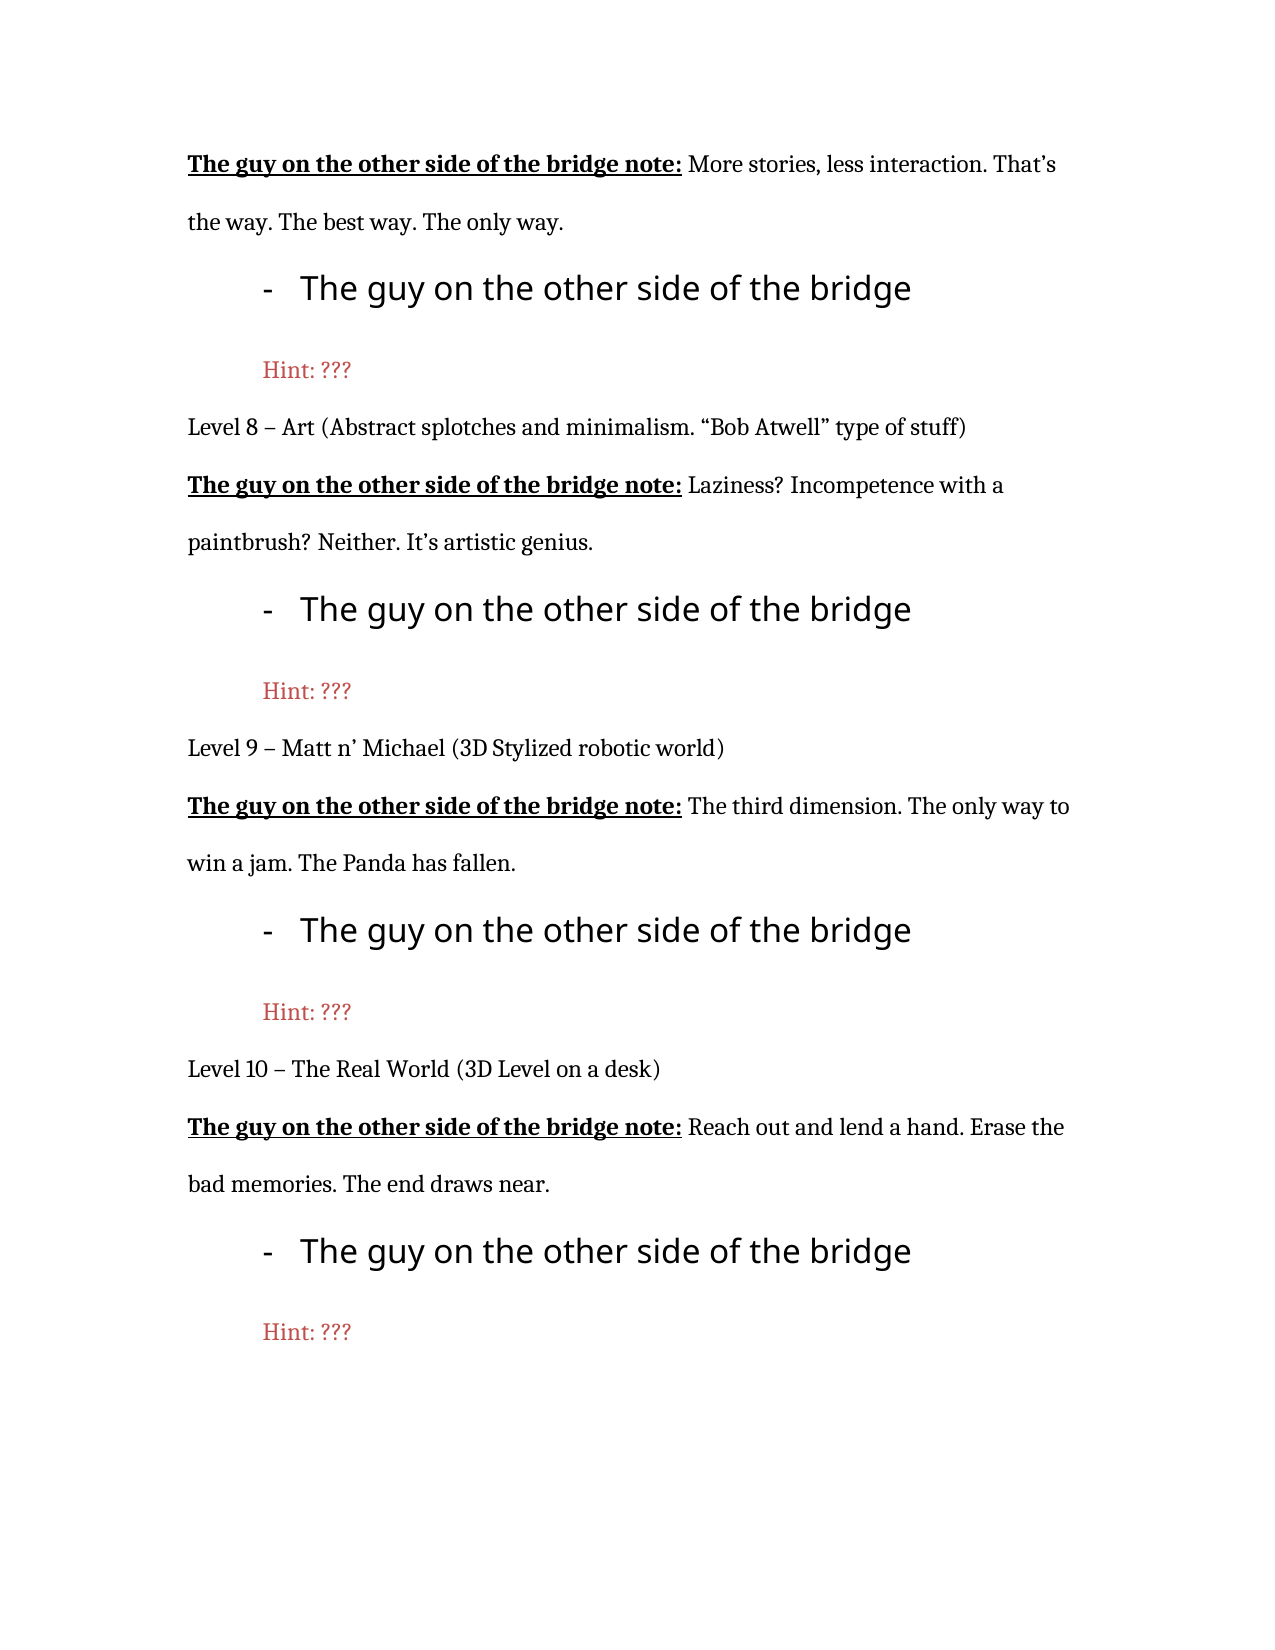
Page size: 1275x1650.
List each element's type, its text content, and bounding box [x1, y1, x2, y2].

text Level 8 – Art (Abstract splotches and minimalism. “Bob Atwell” type of stuff) [187, 413, 1087, 442]
text The guy on the other side of the bridge note: Reach out and lend a hand. Erase the bad memories. The end draws near. [187, 1112, 1087, 1199]
list The guy on the other side of the bridge [262, 586, 1087, 631]
text Level 10 – The Real World (3D Level on a desk) [187, 1055, 1087, 1084]
text Hint: ??? [262, 1318, 1087, 1347]
text The guy on the other side of the bridge note: The third dimension. The only way to win a jam. The Panda has fallen. [187, 792, 1087, 878]
text Level 9 – Matt n’ Michael (3D Stylized robotic world) [187, 734, 1087, 763]
text Hint: ??? [262, 356, 1087, 384]
text Hint: ??? [262, 677, 1087, 705]
list The guy on the other side of the bridge [262, 1227, 1087, 1273]
text Hint: ??? [262, 997, 1087, 1026]
list The guy on the other side of the bridge [262, 265, 1087, 310]
list The guy on the other side of the bridge [262, 907, 1087, 952]
text The guy on the other side of the bridge note: More stories, less interaction. That’s the way. The best way. The only way. [187, 150, 1087, 236]
text The guy on the other side of the bridge note: Laziness? Incompetence with a paintbrush? Neither. It’s artistic genius. [187, 471, 1087, 557]
